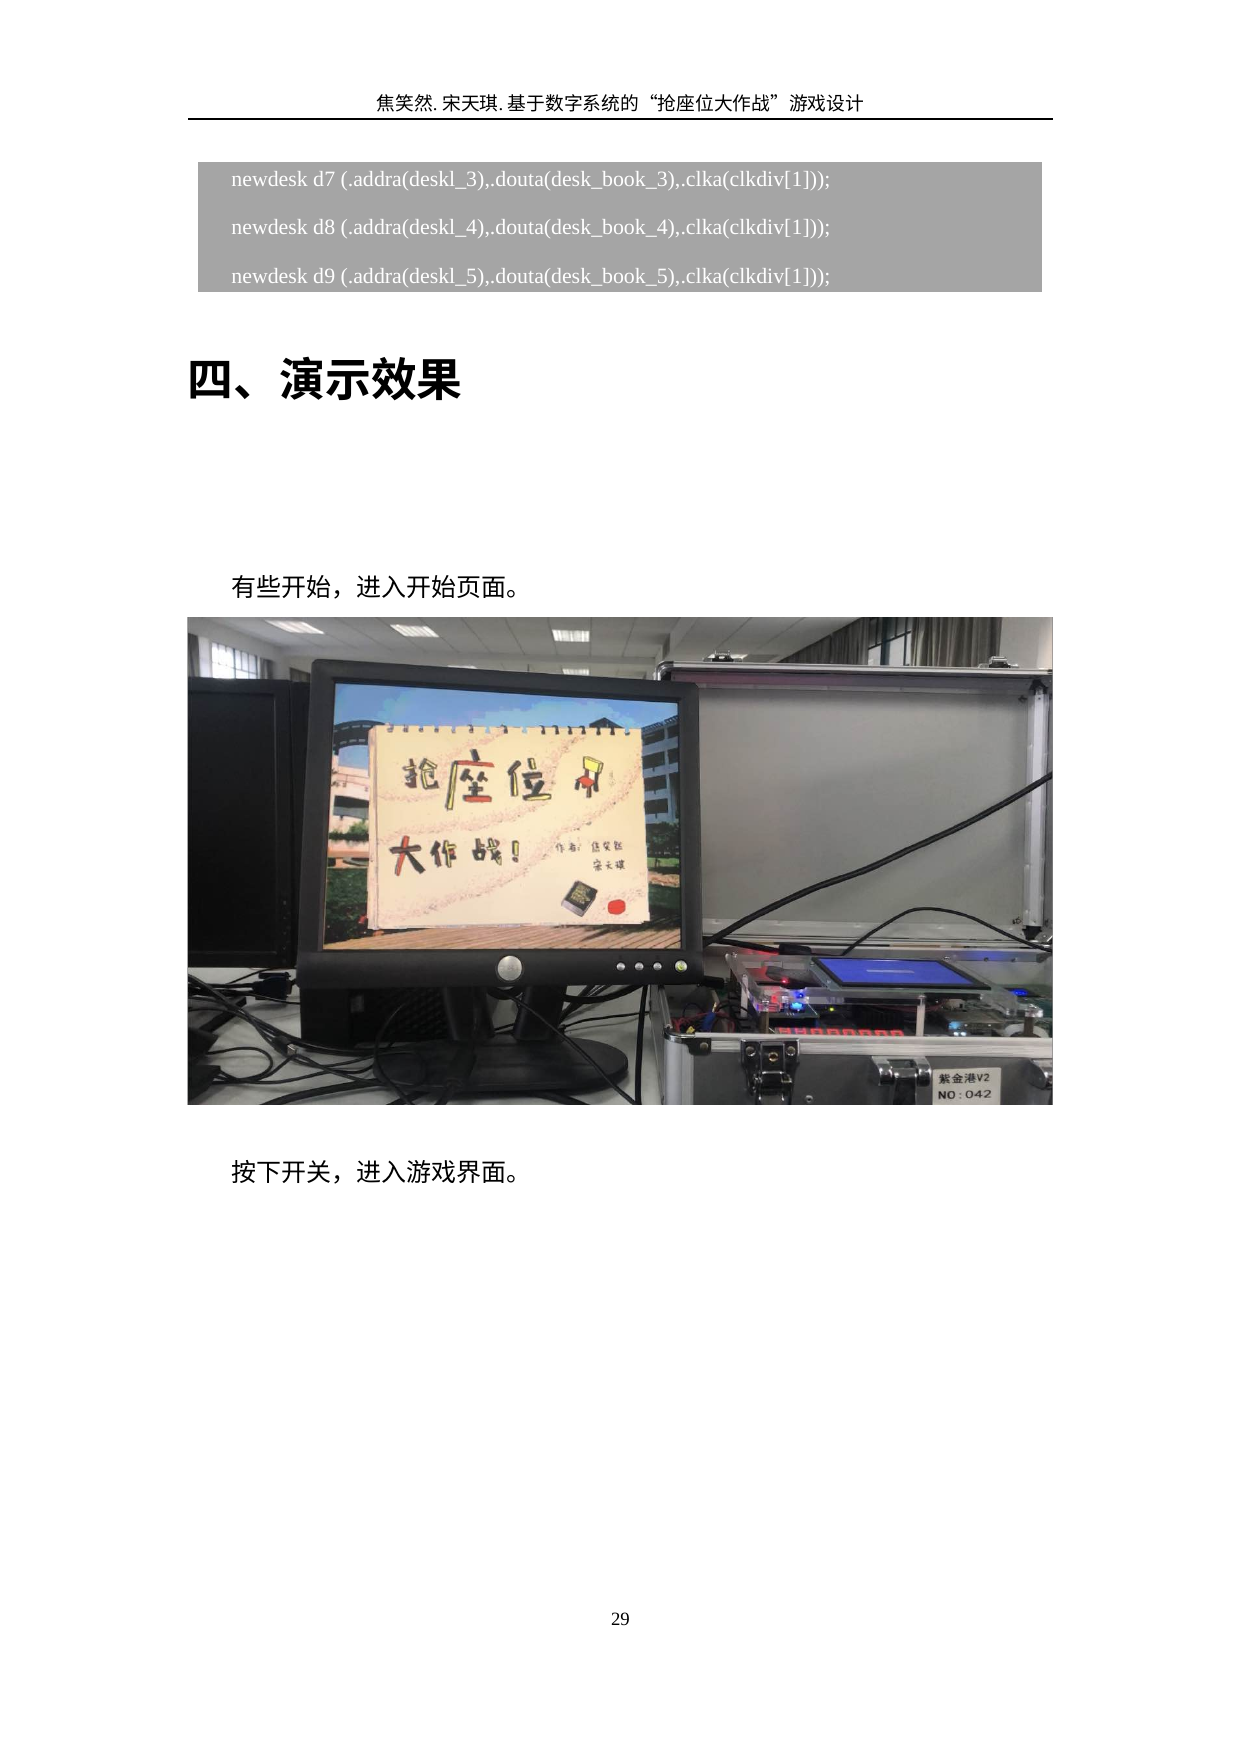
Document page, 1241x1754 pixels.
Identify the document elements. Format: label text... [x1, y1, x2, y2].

subtitle 四、演示效果 [187, 327, 1053, 425]
text 有些开始，进入开始页面。 [187, 553, 1053, 617]
text 按下开关，进入游戏界面。 [187, 1138, 1053, 1203]
picture [187, 617, 1053, 1105]
text newdesk d8 (.addra(deskl_4),.douta(desk_book_4),.clka(clkdiv[1])); [198, 211, 1042, 243]
text newdesk d7 (.addra(deskl_3),.douta(desk_book_3),.clka(clkdiv[1])); [198, 162, 1042, 194]
text newdesk d9 (.addra(deskl_5),.douta(desk_book_5),.clka(clkdiv[1])); [198, 259, 1042, 292]
